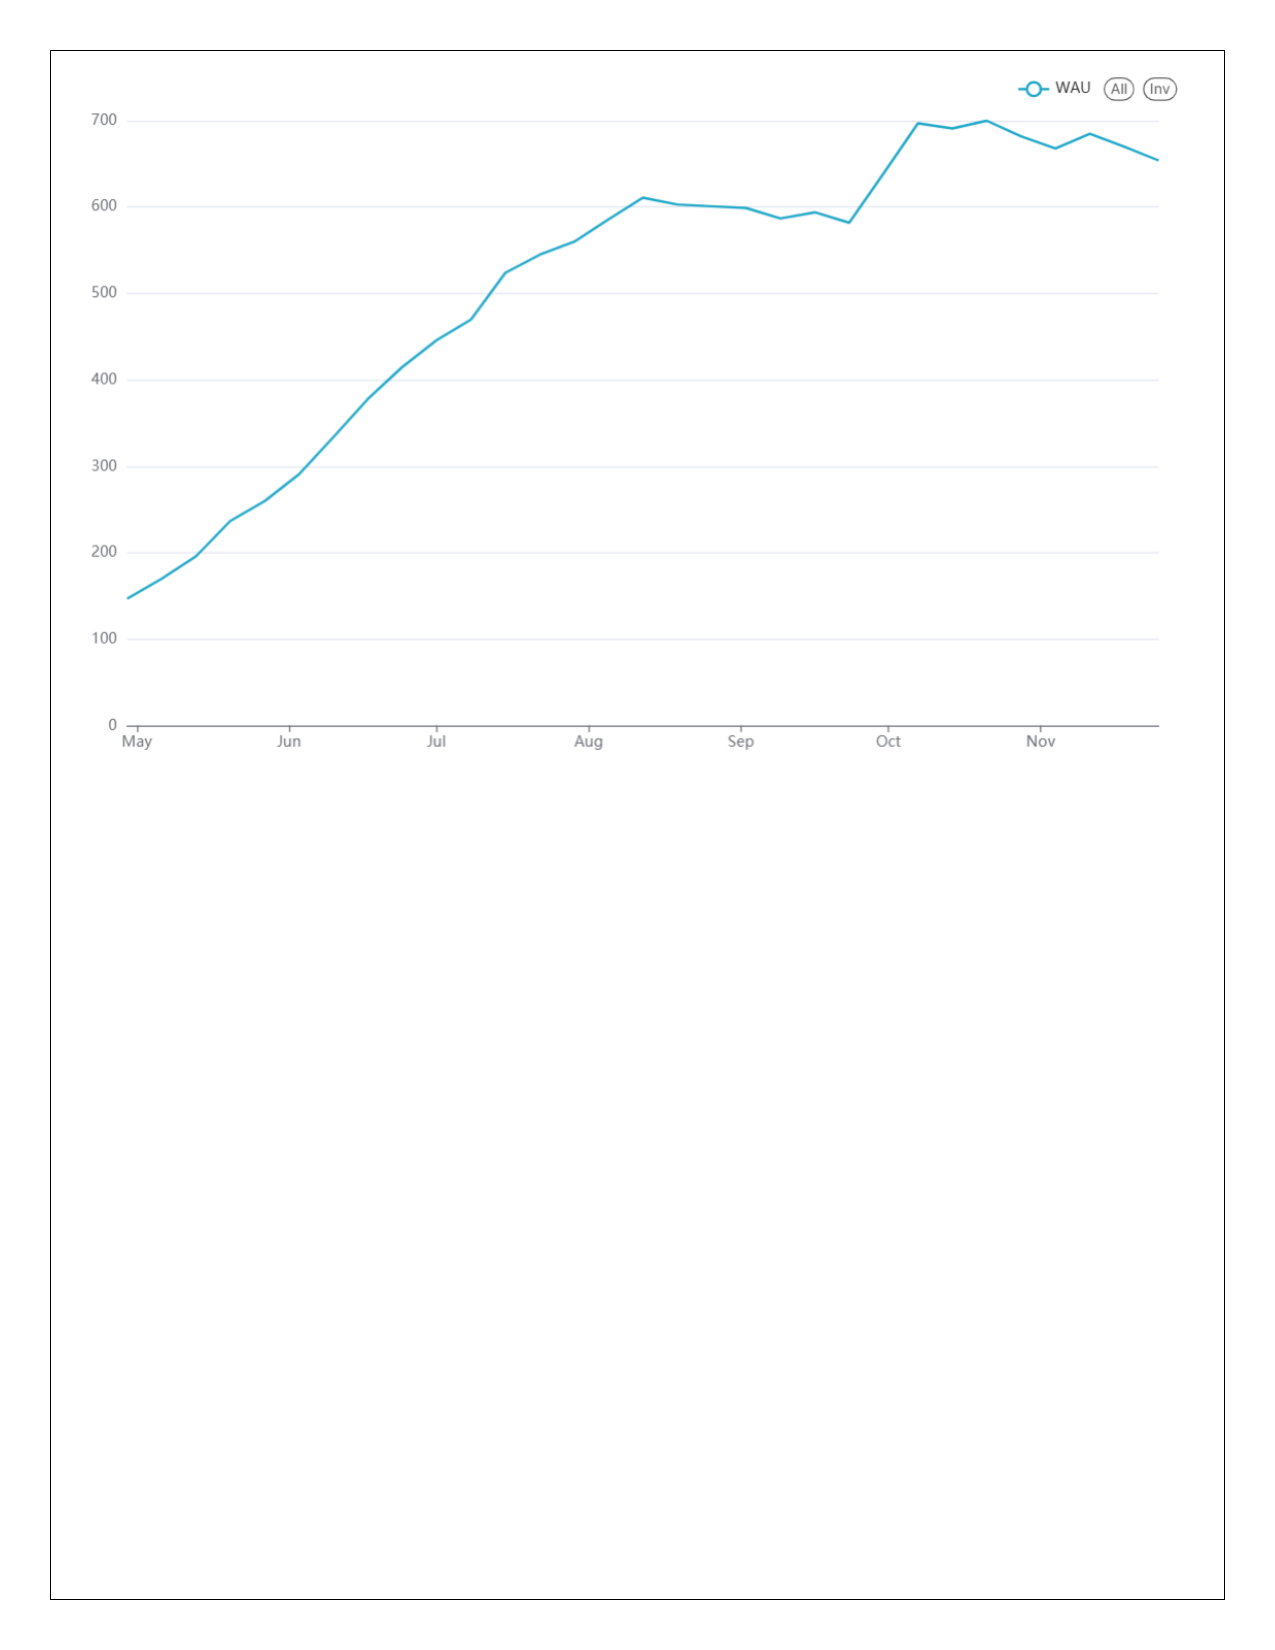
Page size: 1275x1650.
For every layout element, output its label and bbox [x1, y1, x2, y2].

picture [75, 65, 1219, 790]
